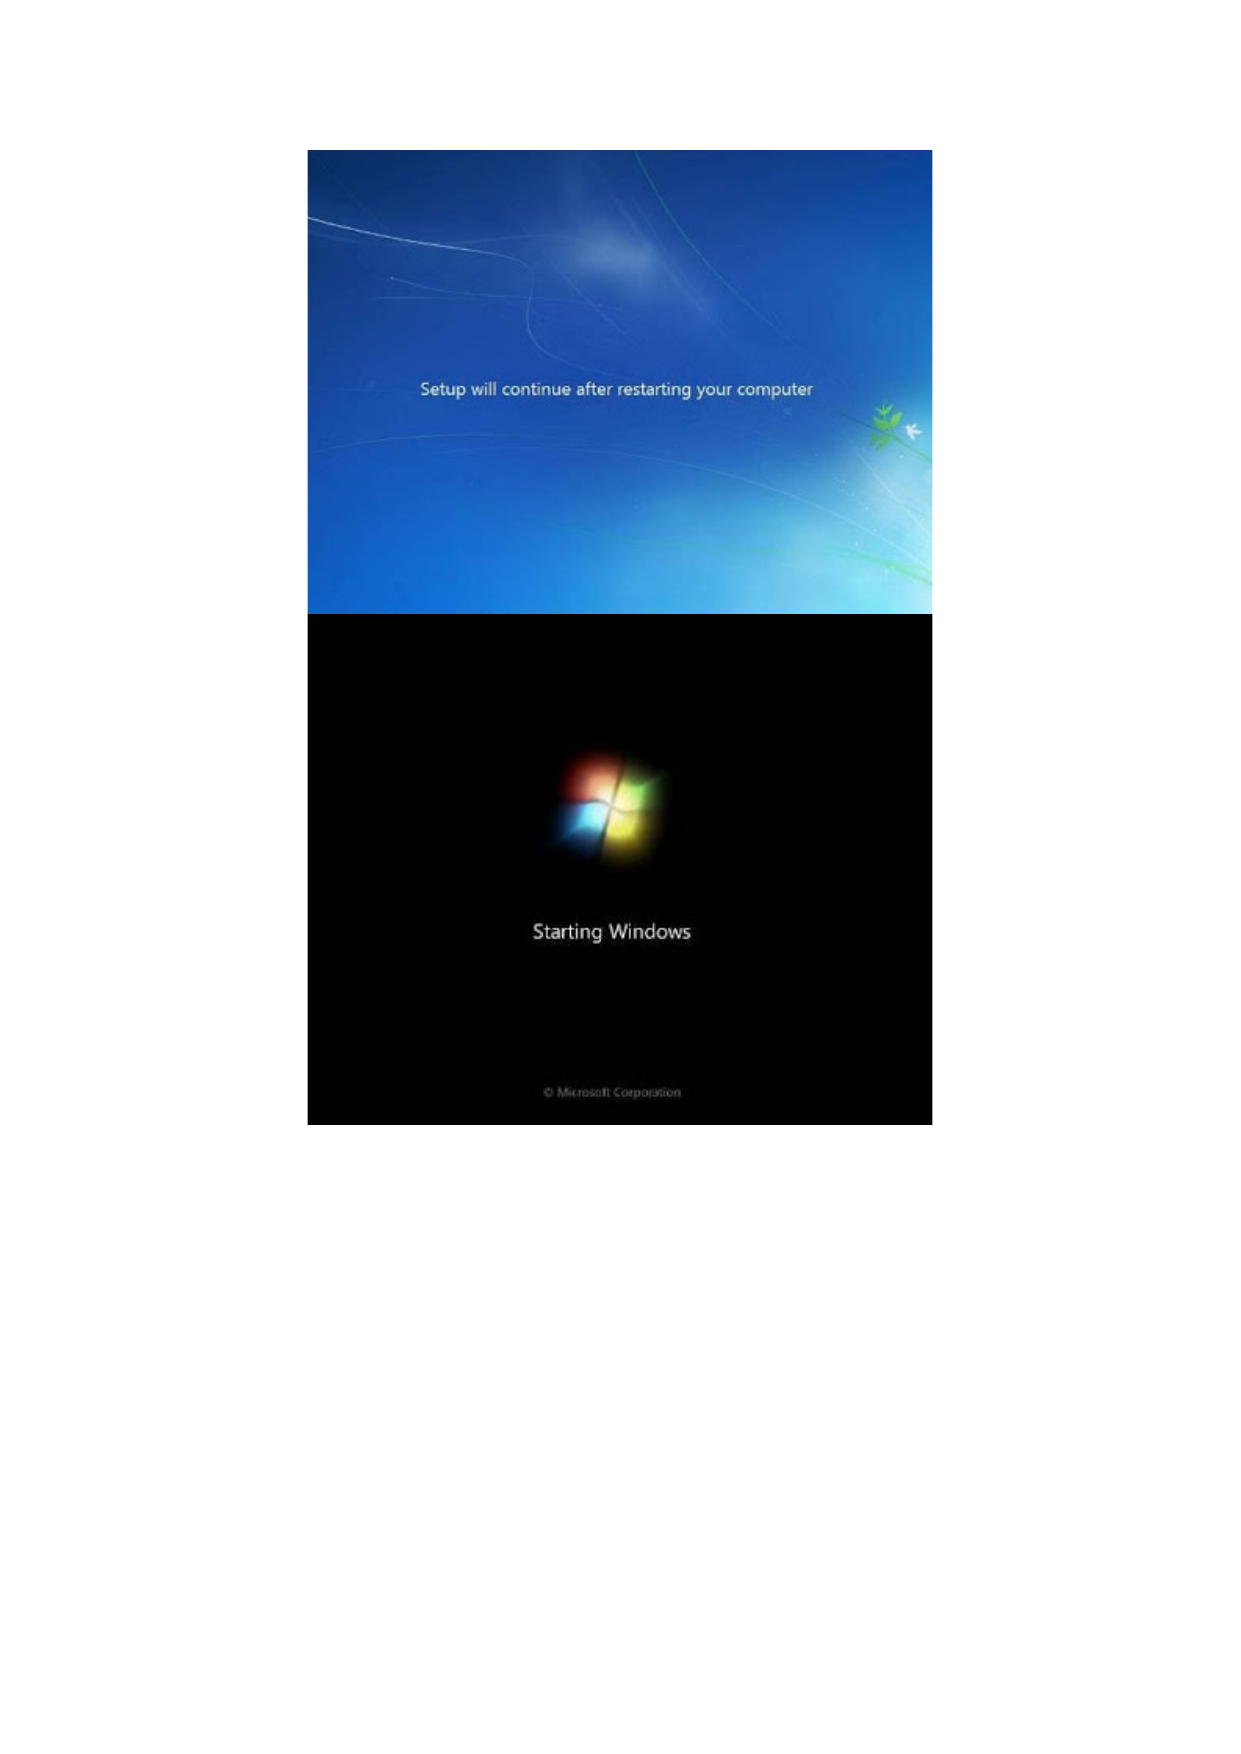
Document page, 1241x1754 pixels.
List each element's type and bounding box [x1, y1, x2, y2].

picture [307, 150, 933, 1125]
